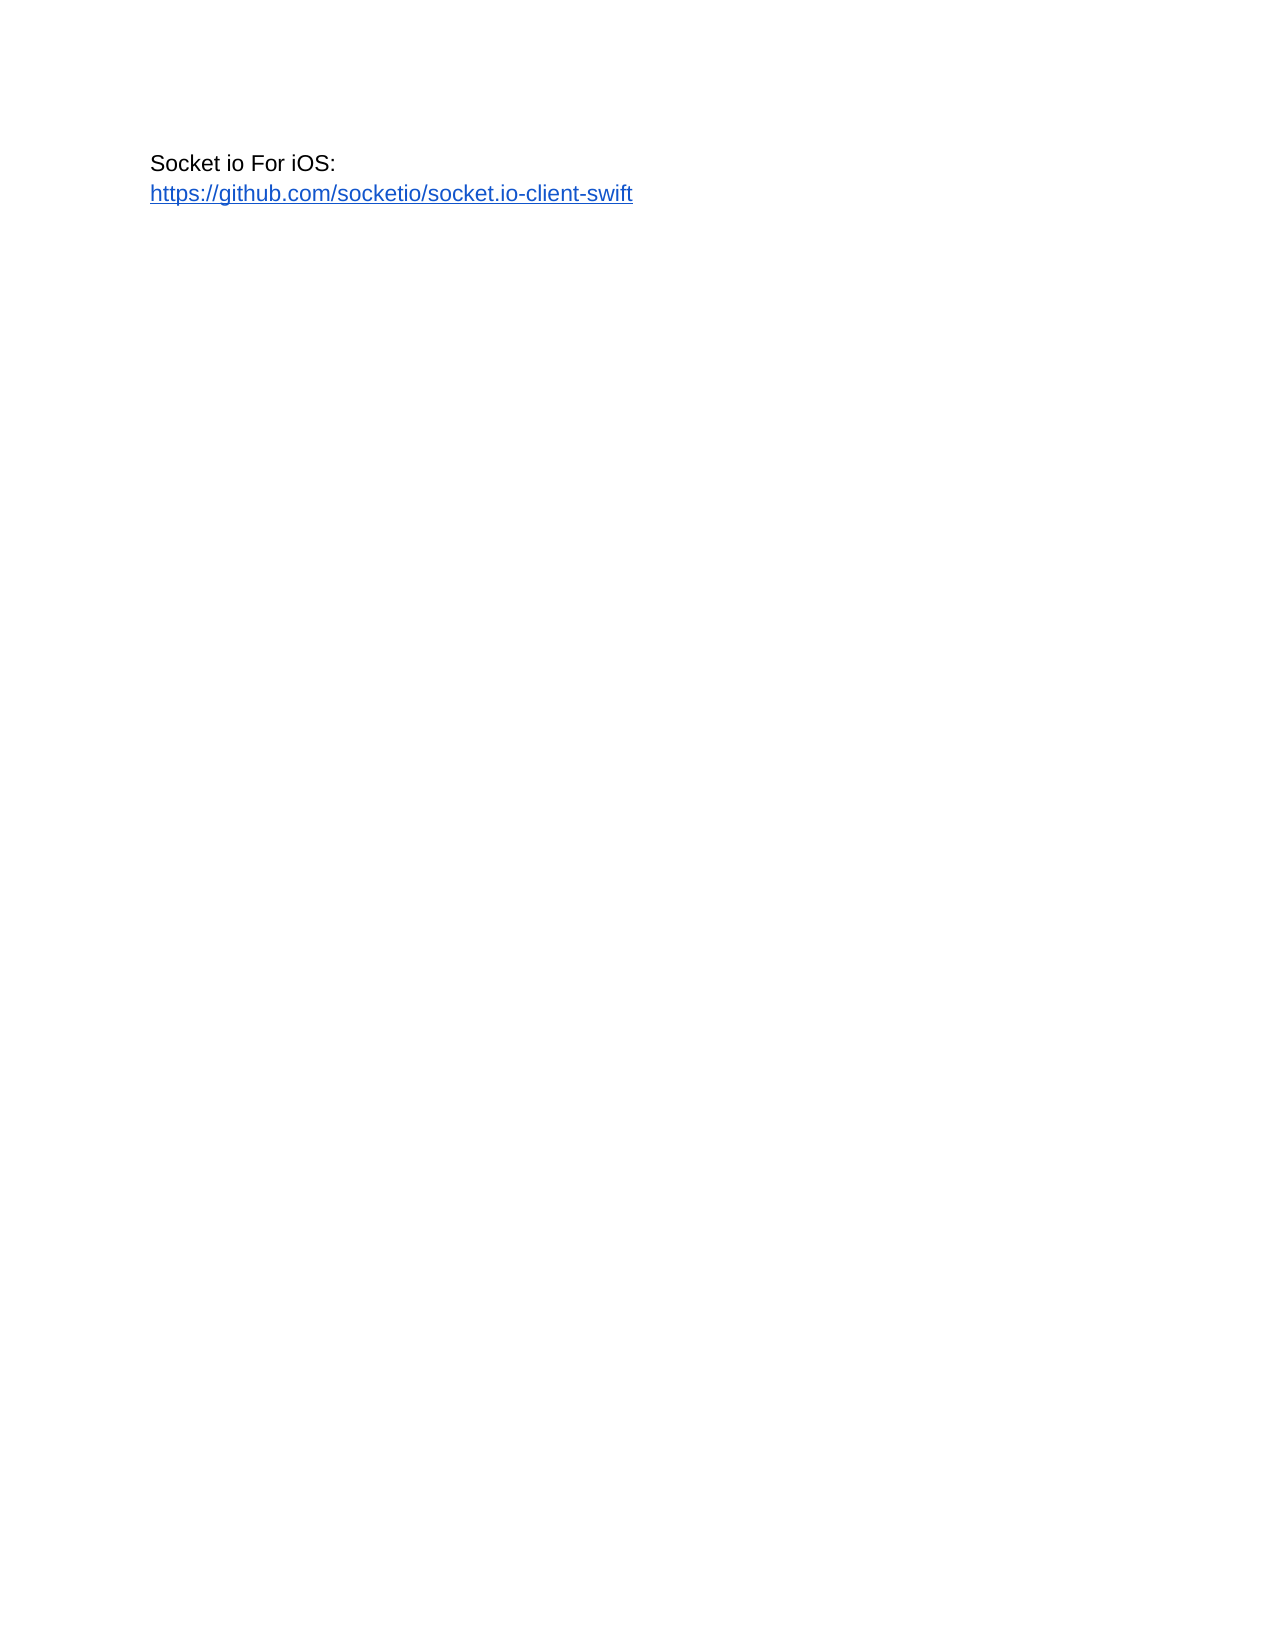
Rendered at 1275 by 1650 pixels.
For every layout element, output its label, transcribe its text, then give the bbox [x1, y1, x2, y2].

text Socket io For iOS: [150, 150, 1125, 176]
text https://github.com/socketio/socket.io-client-swift [150, 180, 1125, 207]
